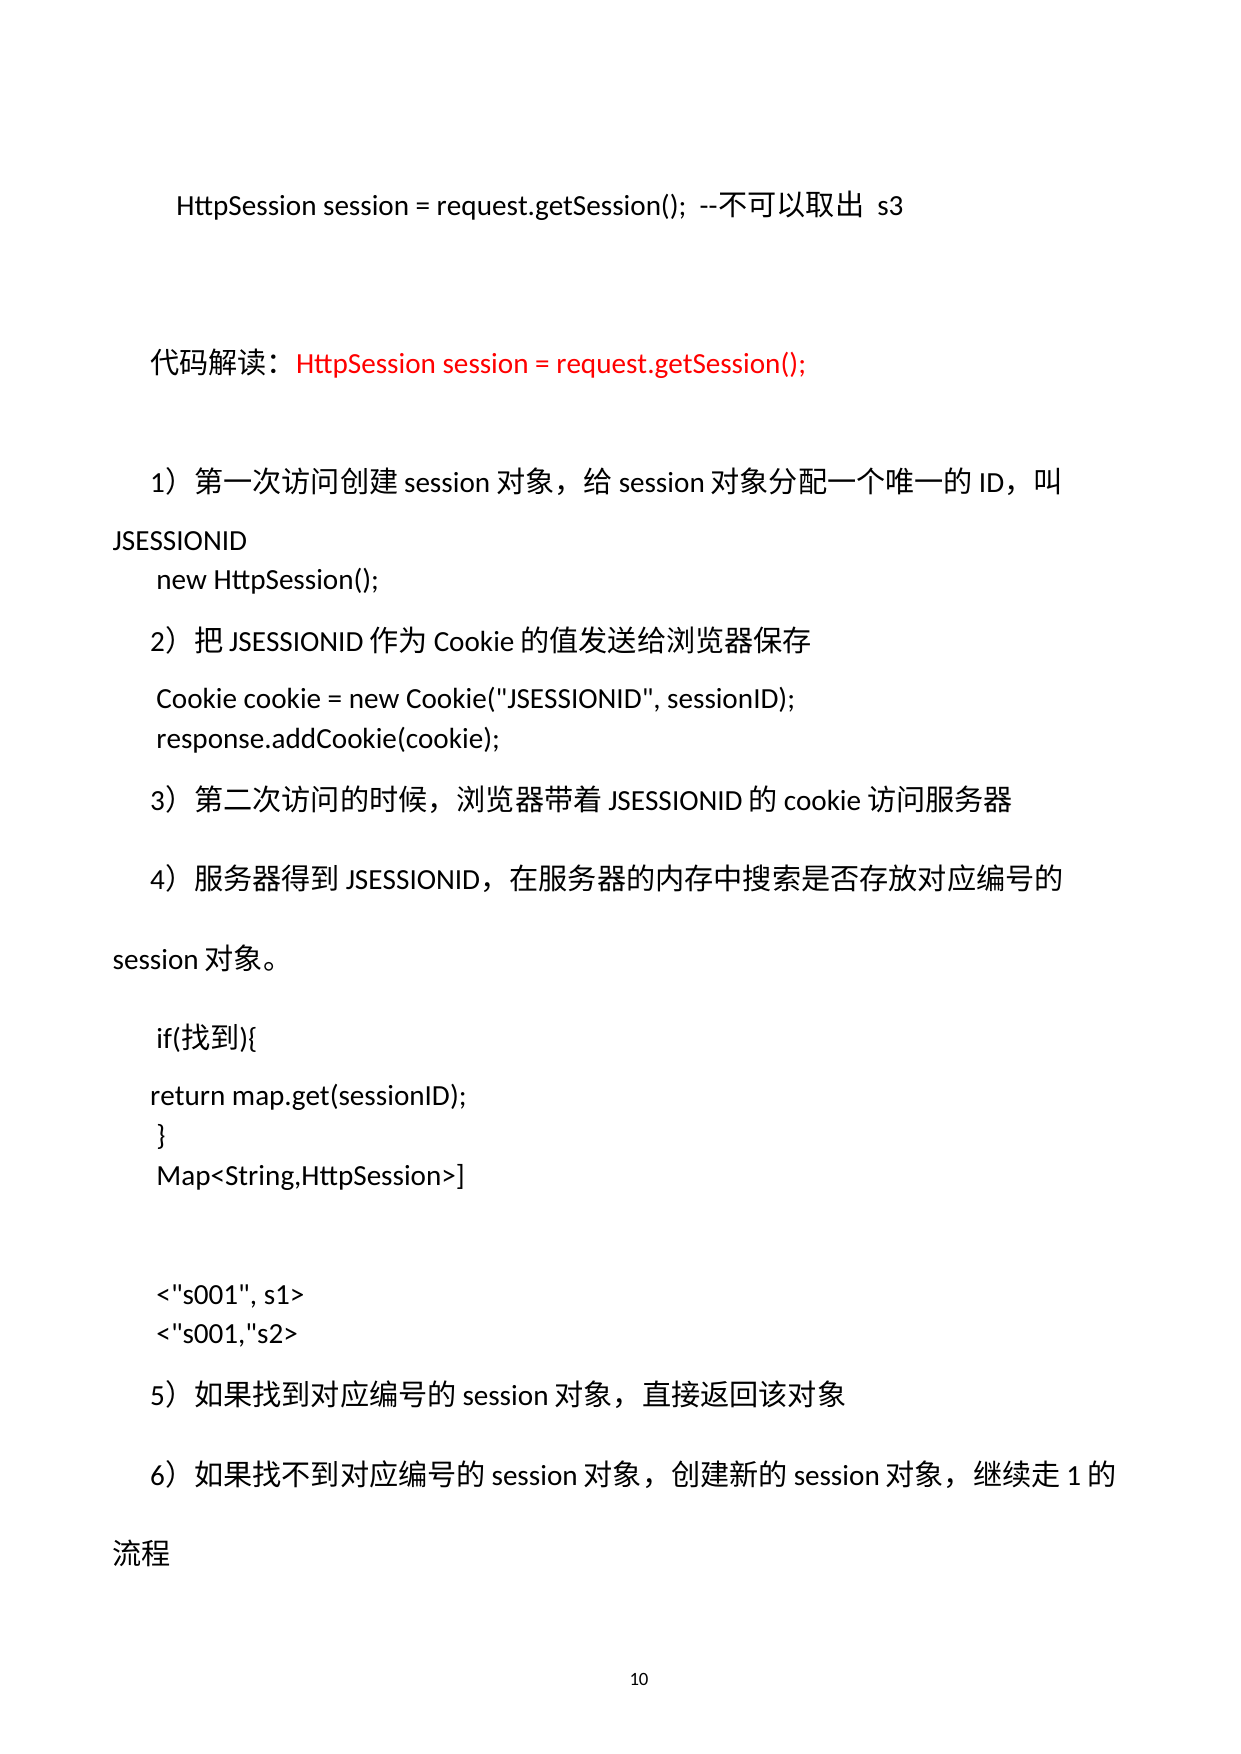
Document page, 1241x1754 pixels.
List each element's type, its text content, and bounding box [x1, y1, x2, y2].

text Cookie cookie = new Cookie("JSESSIONID", sessionID); [112, 678, 1128, 718]
text <"s001", s1> [112, 1274, 1128, 1313]
text HttpSession session = request.getSession(); --不可以取出 s3 [112, 163, 1128, 242]
text if(找到){ [112, 996, 1128, 1075]
text 代码解读：HttpSession session = request.getSession(); [112, 321, 1128, 401]
text <"s001,"s2> [112, 1313, 1128, 1353]
text new HttpSession(); [112, 559, 1128, 599]
text response.addCookie(cookie); [112, 718, 1128, 758]
text 1）第一次访问创建session对象，给session对象分配一个唯一的ID，叫JSESSIONID [112, 440, 1128, 559]
text 2）把JSESSIONID作为Cookie的值发送给浏览器保存 [112, 599, 1128, 678]
text Map<String,HttpSession>] [112, 1155, 1128, 1194]
text 4）服务器得到JSESSIONID，在服务器的内存中搜索是否存放对应编号的session对象。 [112, 837, 1128, 996]
text 3）第二次访问的时候，浏览器带着JSESSIONID的cookie访问服务器 [112, 758, 1128, 837]
text } [112, 1115, 1128, 1155]
text 6）如果找不到对应编号的session对象，创建新的session对象，继续走1的流程 [112, 1433, 1128, 1591]
text 5）如果找到对应编号的session对象，直接返回该对象 [112, 1353, 1128, 1433]
text return map.get(sessionID); [112, 1075, 1128, 1115]
